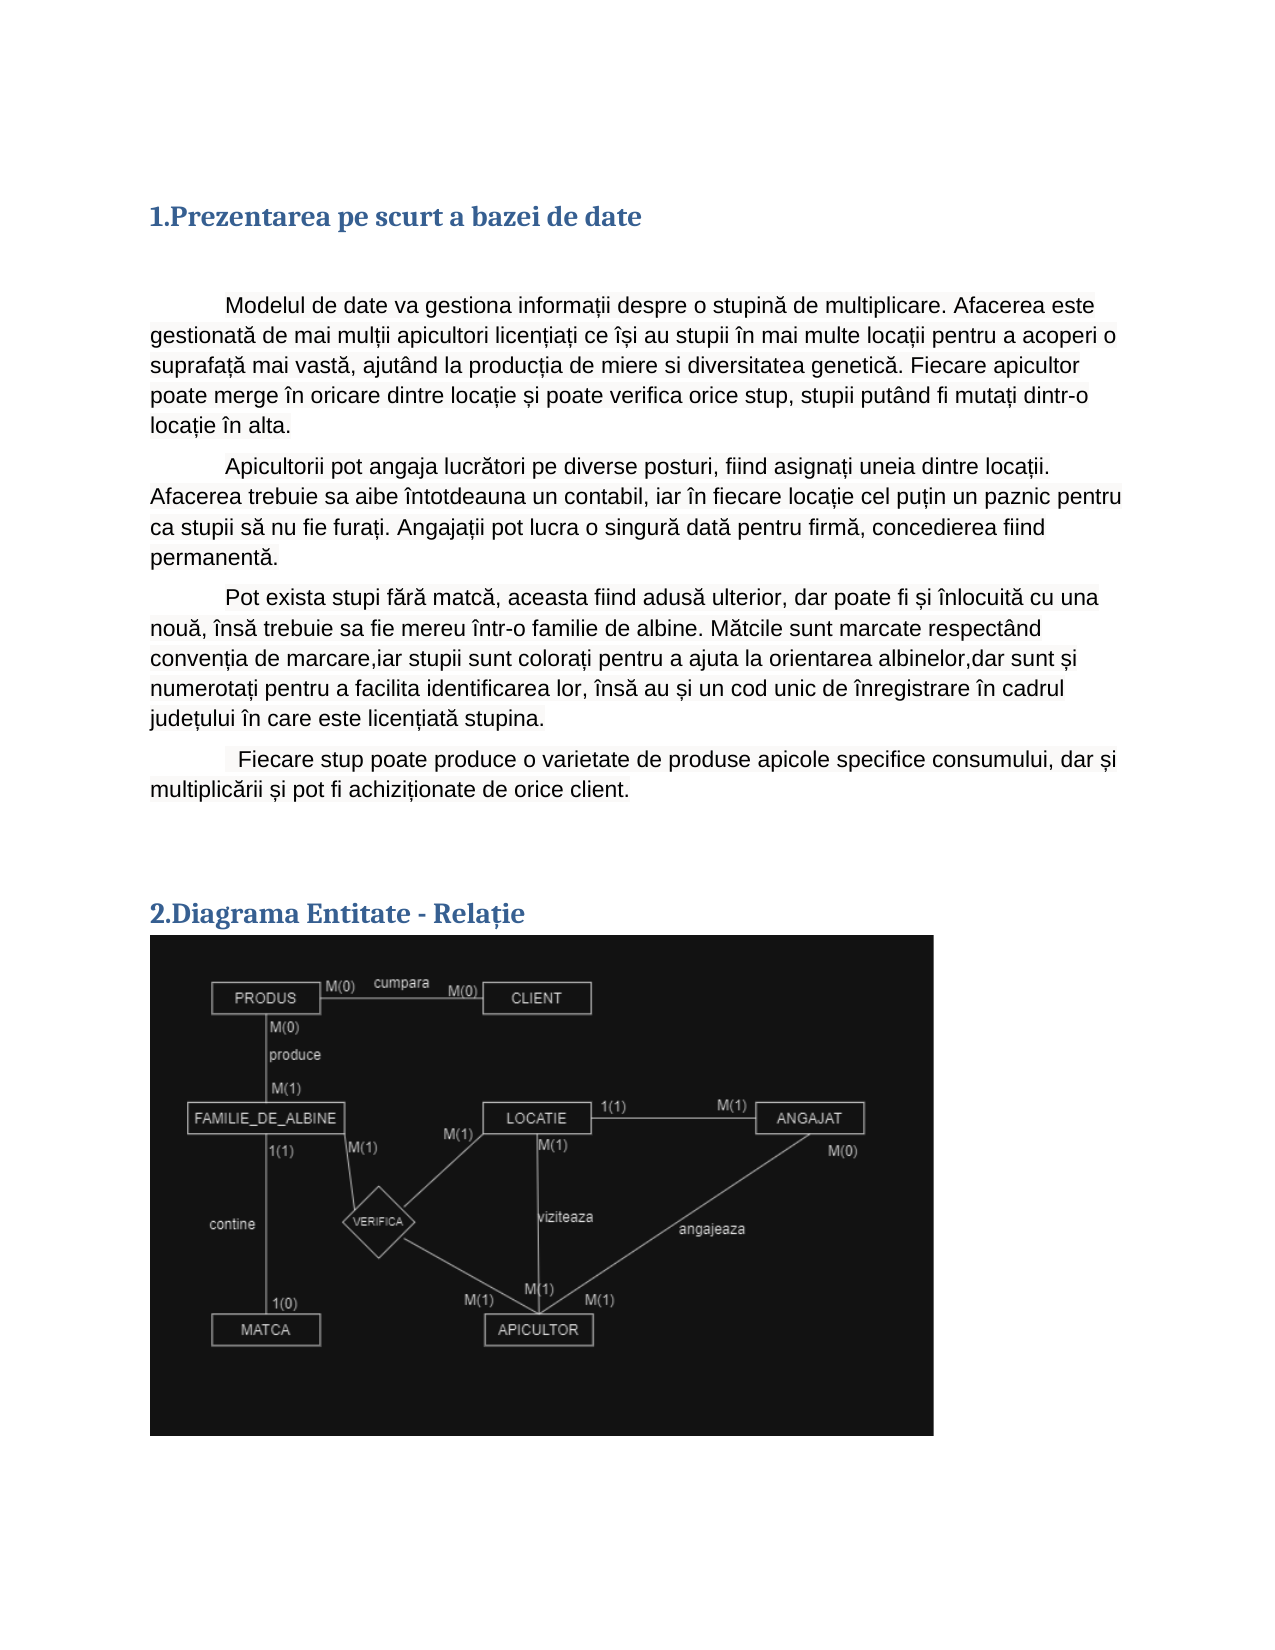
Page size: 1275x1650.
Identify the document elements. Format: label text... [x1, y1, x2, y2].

picture [150, 935, 934, 1436]
subtitle 1.Prezentarea pe scurt a bazei de date [150, 200, 1125, 233]
text Apicultorii pot angaja lucrători pe diverse posturi, fiind asignați uneia dintre locații. Afacerea trebuie sa aibe întotdeauna un contabil, iar în fiecare locație cel puțin un paznic pentru ca stupii să nu fie furați. Angajații pot lucra o singură dată pentru firmă, concedierea fiind permanentă. [150, 453, 1125, 570]
text Fiecare stup poate produce o varietate de produse apicole specifice consumului, dar și multiplicării și pot fi achiziționate de orice client. [150, 746, 1125, 802]
text Pot exista stupi fără matcă, aceasta fiind adusă ulterior, dar poate fi și înlocuită cu una nouă, însă trebuie sa fie mereu într-o familie de albine. Mătcile sunt marcate respectând convenția de marcare,iar stupii sunt colorați pentru a ajuta la orientarea albinelor,dar sunt și numerotați pentru a facilita identificarea lor, însă au și un cod unic de înregistrare în cadrul județului în care este licențiată stupina. [150, 584, 1125, 731]
subtitle 2.Diagrama Entitate - Relație [150, 897, 1125, 930]
text Modelul de date va gestiona informații despre o stupină de multiplicare. Afacerea este gestionată de mai mulții apicultori licențiați ce își au stupii în mai multe locații pentru a acoperi o suprafață mai vastă, ajutând la producția de miere si diversitatea genetică. Fiecare apicultor poate merge în oricare dintre locație și poate verifica orice stup, stupii putând fi mutați dintr-o locație în alta. [150, 292, 1125, 439]
